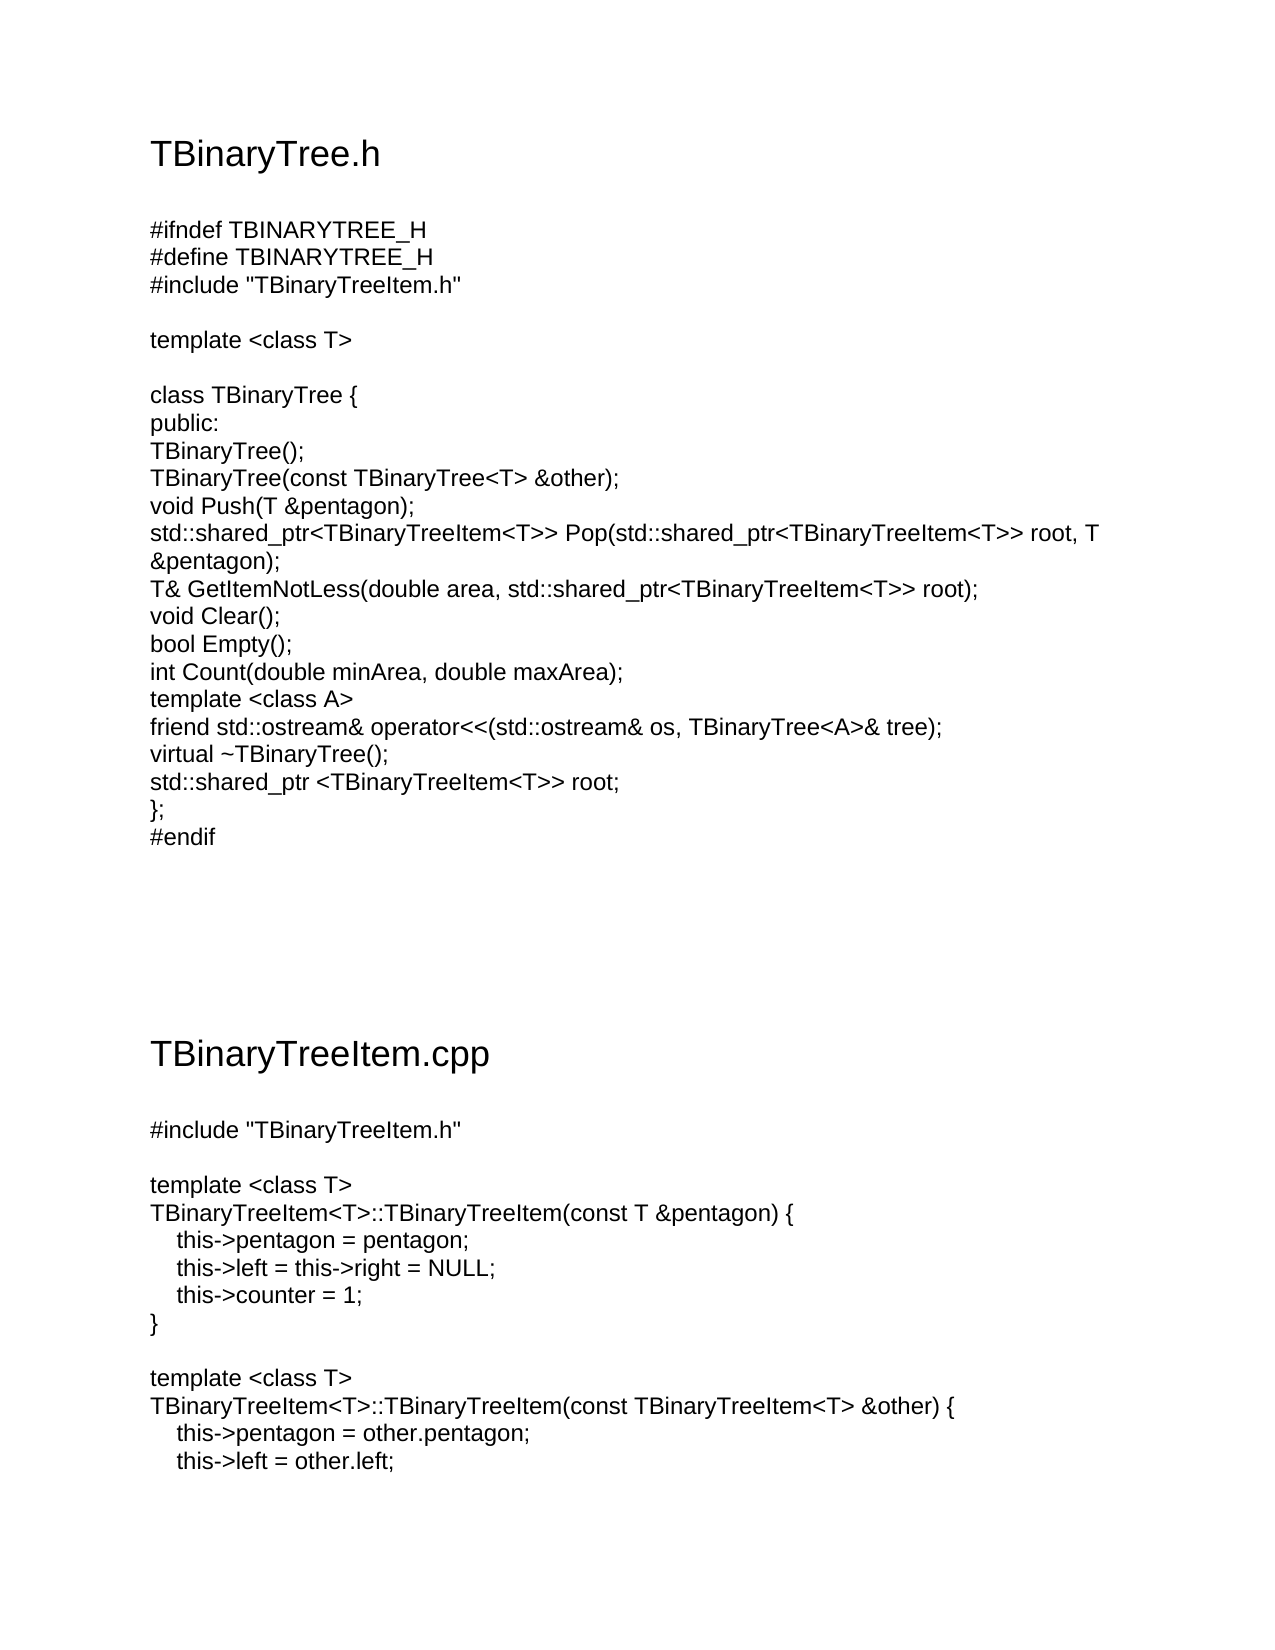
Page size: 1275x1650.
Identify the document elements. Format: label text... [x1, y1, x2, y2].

text this->left = this->right = NULL; [150, 1254, 1143, 1281]
text void Clear(); [150, 602, 1143, 630]
text TBinaryTreeItem<T>::TBinaryTreeItem(const TBinaryTreeItem<T> &other) { [150, 1392, 1143, 1419]
text #include "TBinaryTreeItem.h" [150, 1116, 1143, 1143]
text friend std::ostream& operator<<(std::ostream& os, TBinaryTree<A>& tree); [150, 713, 1143, 740]
text template <class T> [150, 326, 1143, 354]
text TBinaryTree(); [150, 437, 1143, 464]
text class TBinaryTree { [150, 381, 1143, 409]
text }; [150, 795, 1143, 823]
text this->counter = 1; [150, 1281, 1143, 1309]
text T& GetItemNotLess(double area, std::shared_ptr<TBinaryTreeItem<T>> root); [150, 574, 1143, 602]
text this->left = other.left; [150, 1447, 1143, 1474]
text #define TBINARYTREE_H [150, 243, 1143, 271]
text std::shared_ptr <TBinaryTreeItem<T>> root; [150, 768, 1143, 795]
text template <class A> [150, 685, 1143, 713]
text template <class T> [150, 1364, 1143, 1392]
text std::shared_ptr<TBinaryTreeItem<T>> Pop(std::shared_ptr<TBinaryTreeItem<T>> root, T &pentagon); [150, 519, 1143, 574]
text TBinaryTree(const TBinaryTree<T> &other); [150, 464, 1143, 492]
text #endif [150, 823, 1143, 851]
text template <class T> [150, 1171, 1143, 1198]
text TBinaryTreeItem<T>::TBinaryTreeItem(const T &pentagon) { [150, 1198, 1143, 1226]
text void Push(T &pentagon); [150, 492, 1143, 519]
text bool Empty(); [150, 630, 1143, 657]
text virtual ~TBinaryTree(); [150, 740, 1143, 768]
text int Count(double minArea, double maxArea); [150, 657, 1143, 685]
text } [150, 1309, 1143, 1337]
text this->pentagon = other.pentagon; [150, 1419, 1143, 1447]
text TBinaryTree.h [150, 132, 1143, 174]
text #include "TBinaryTreeItem.h" [150, 271, 1143, 298]
text #ifndef TBINARYTREE_H [150, 216, 1143, 243]
text public: [150, 409, 1143, 437]
text TBinaryTreeItem.cpp [150, 906, 1143, 1074]
text this->pentagon = pentagon; [150, 1226, 1143, 1254]
